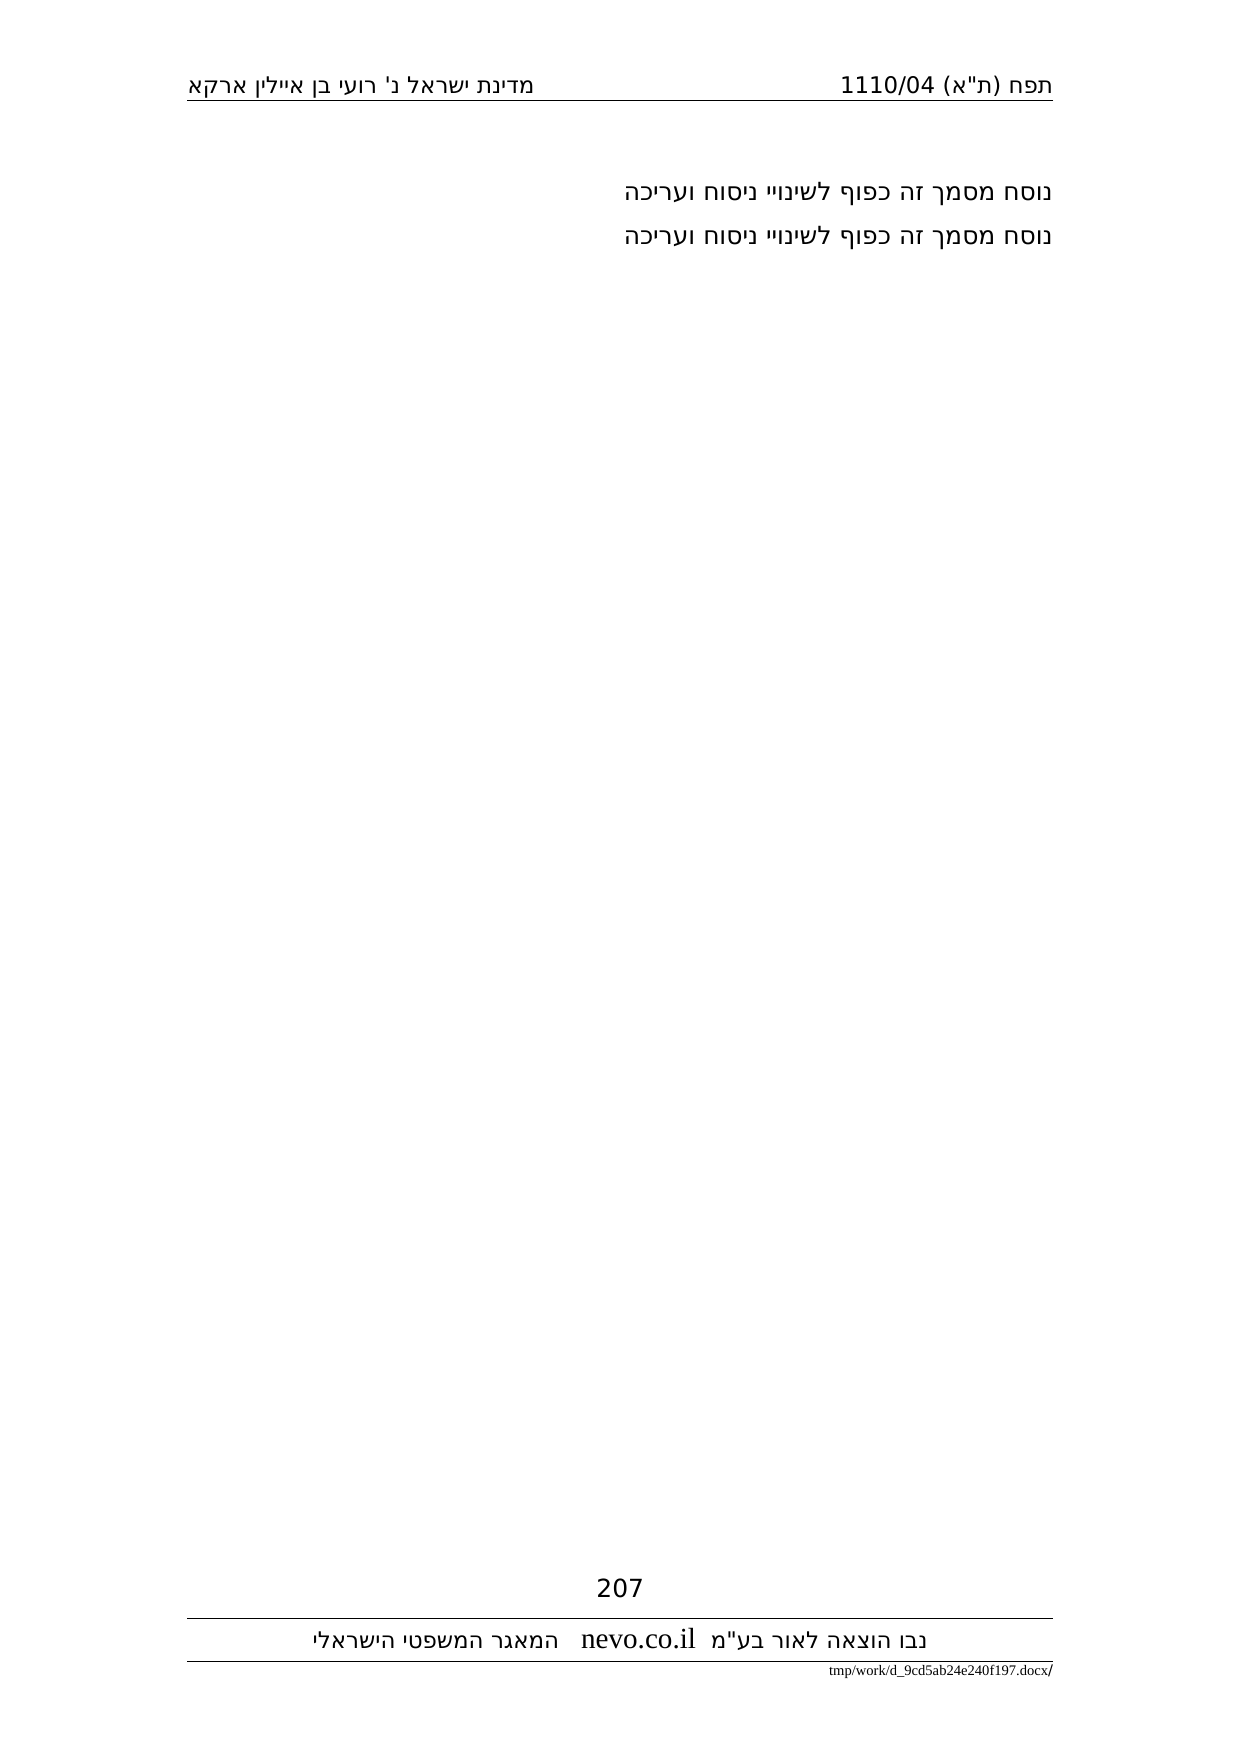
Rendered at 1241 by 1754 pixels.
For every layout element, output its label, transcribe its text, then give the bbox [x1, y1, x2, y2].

text נוסח מסמך זה כפוף לשינויי ניסוח ועריכה [187, 177, 1053, 206]
text נוסח מסמך זה כפוף לשינויי ניסוח ועריכה [187, 221, 1053, 250]
